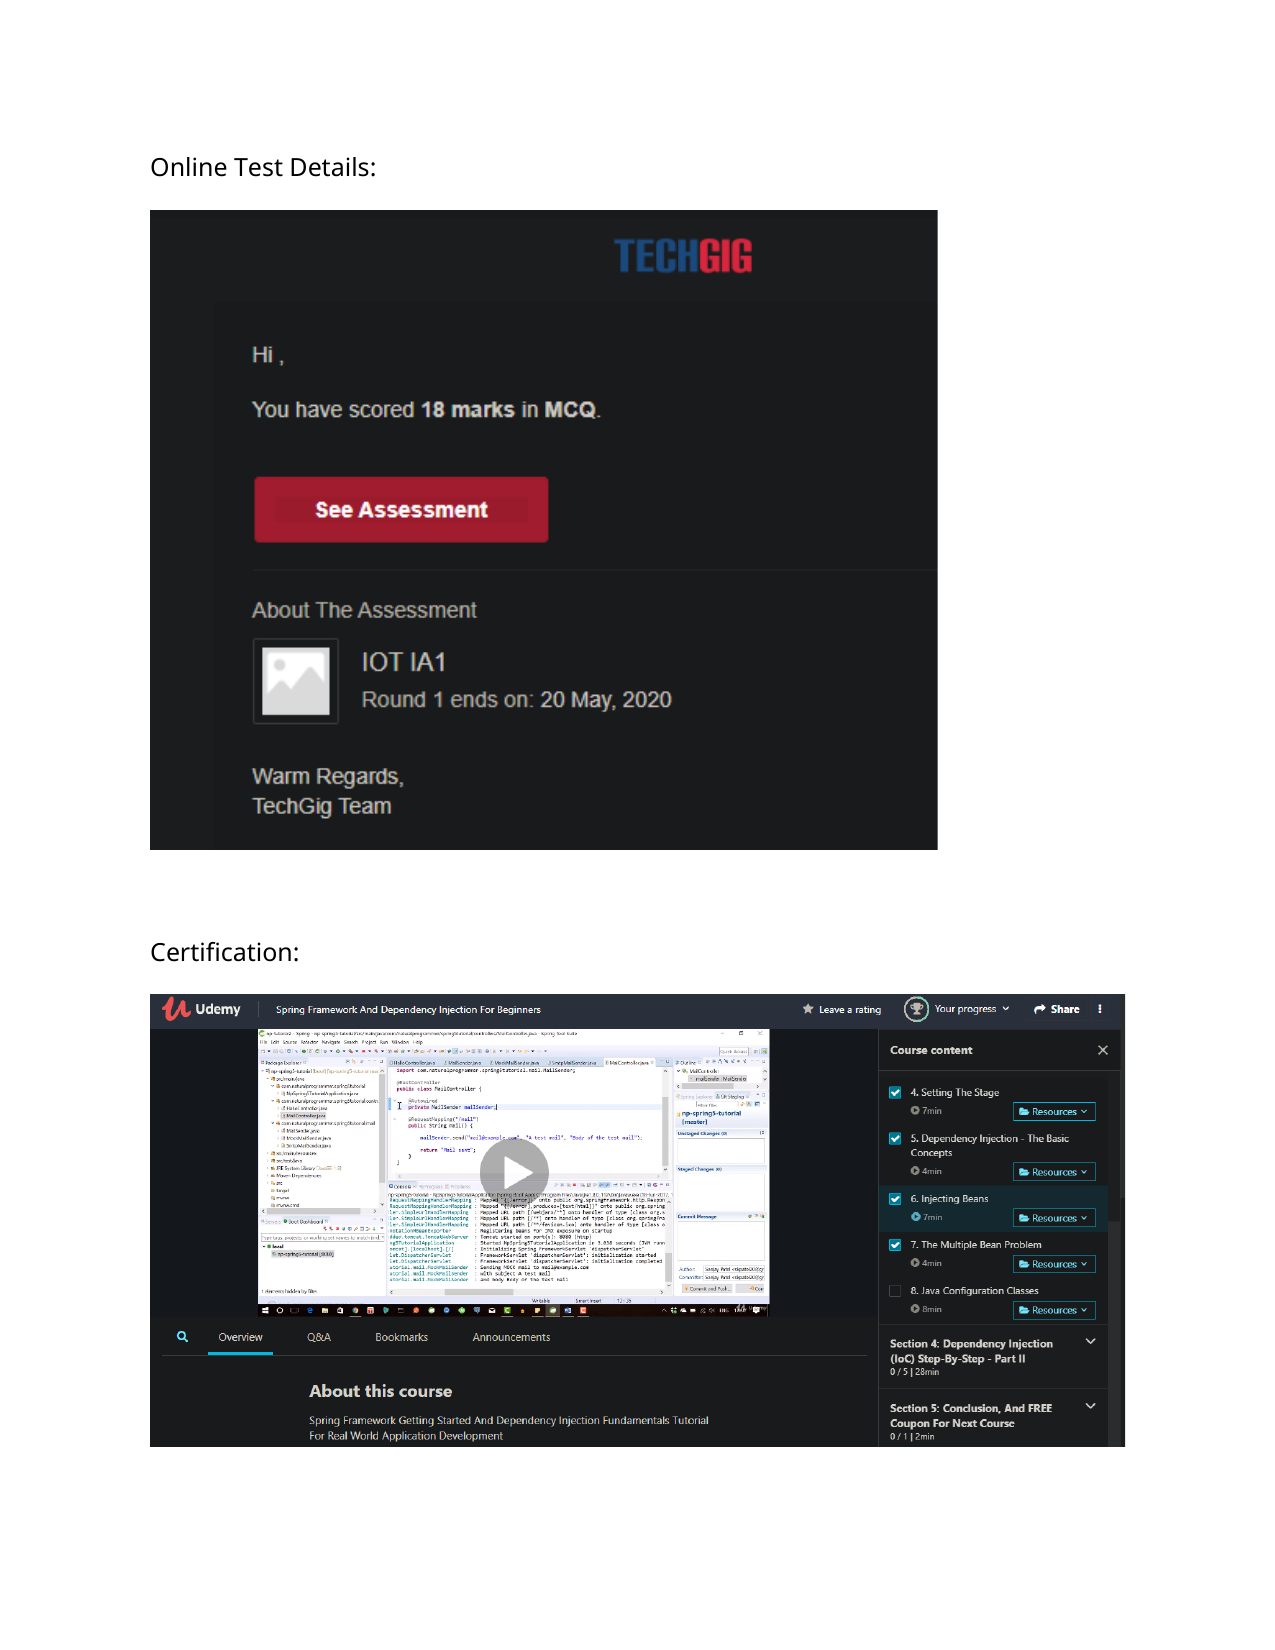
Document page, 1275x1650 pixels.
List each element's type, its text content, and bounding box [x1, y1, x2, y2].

text Certification: [150, 934, 1125, 968]
picture [150, 210, 938, 850]
picture [150, 994, 1125, 1447]
text Online Test Details: [150, 150, 1125, 184]
